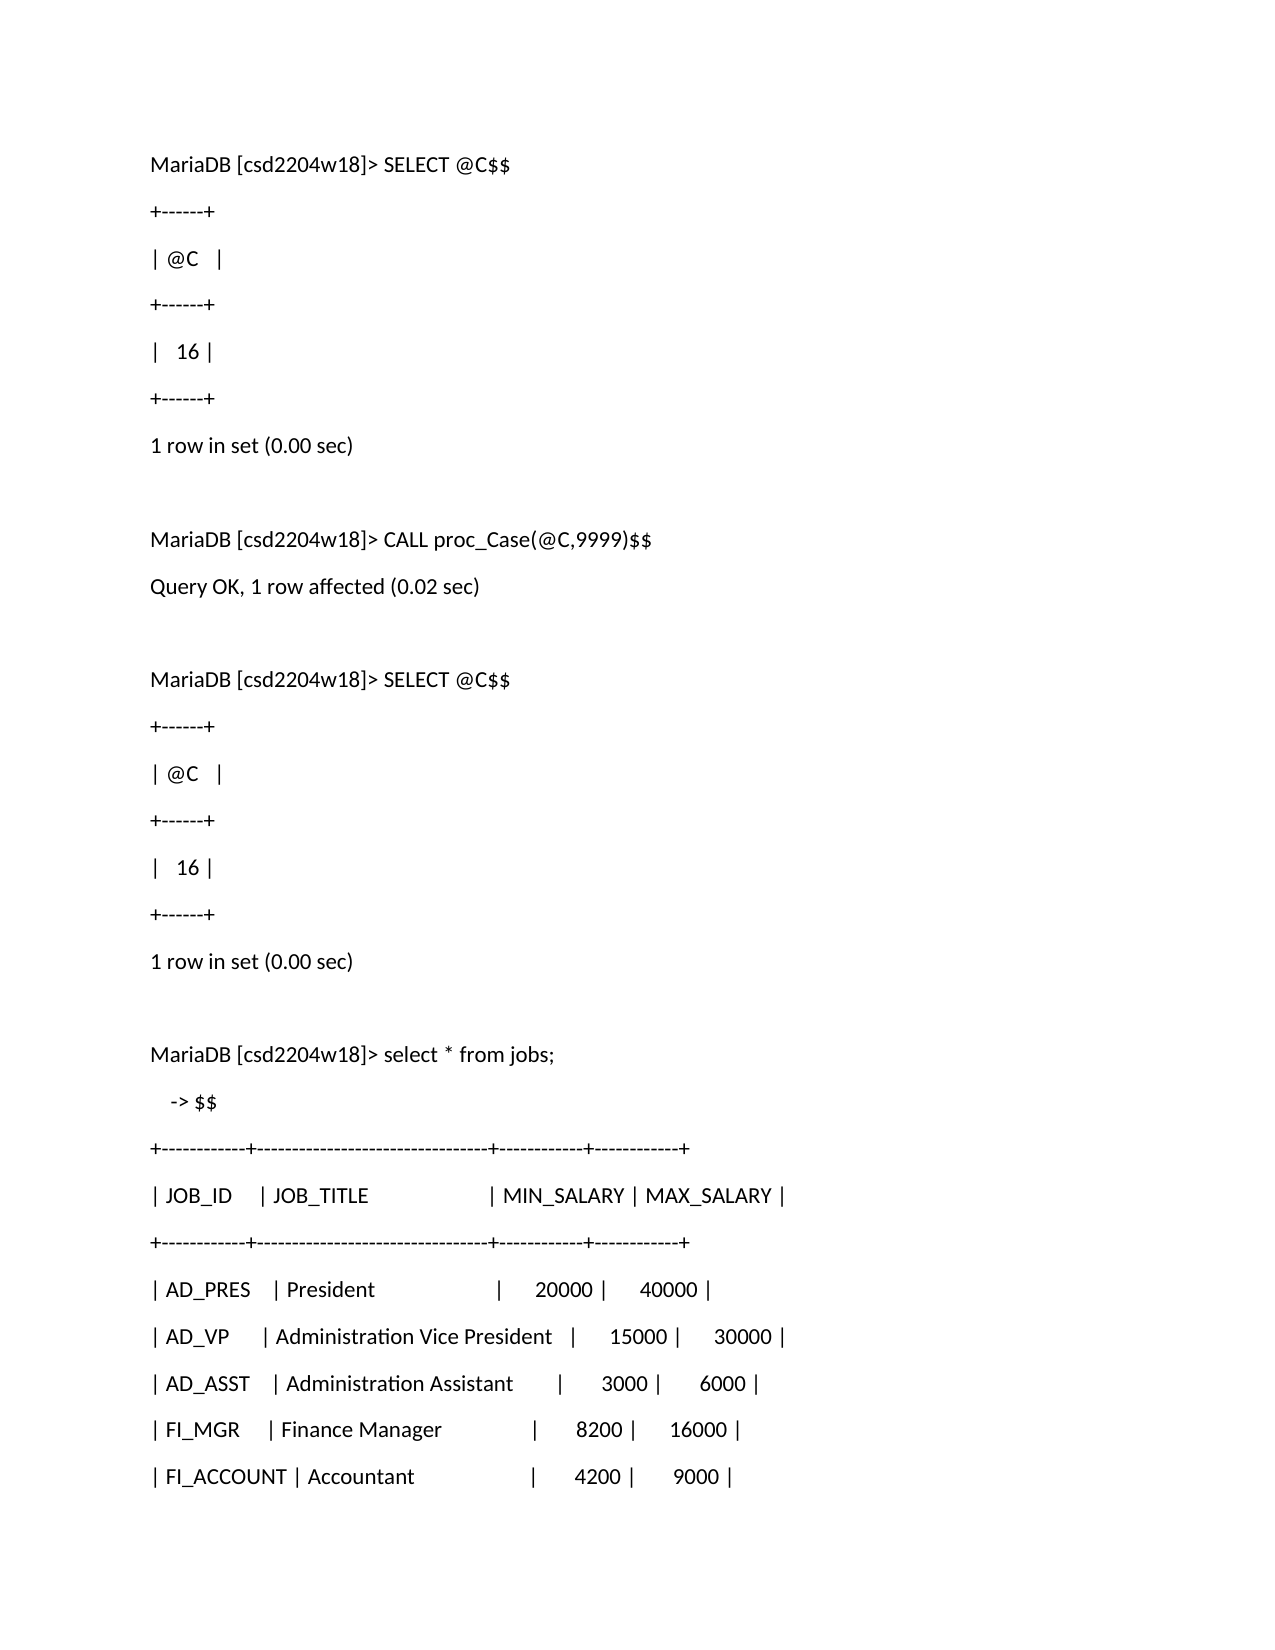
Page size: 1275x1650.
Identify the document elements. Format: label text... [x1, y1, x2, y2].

text +------+ [150, 197, 1125, 225]
text MariaDB [csd2204w18]> SELECT @C$$ [150, 150, 1125, 178]
text | AD_PRES | President | 20000 | 40000 | [150, 1275, 1125, 1303]
text | @C | [150, 244, 1125, 272]
text MariaDB [csd2204w18]> CALL proc_Case(@C,9999)$$ [150, 525, 1125, 553]
text | AD_VP | Administration Vice President | 15000 | 30000 | [150, 1322, 1125, 1350]
text | 16 | [150, 853, 1125, 881]
text | @C | [150, 759, 1125, 787]
text -> $$ [150, 1087, 1125, 1116]
text 1 row in set (0.00 sec) [150, 431, 1125, 459]
text MariaDB [csd2204w18]> select * from jobs; [150, 1041, 1125, 1069]
text Query OK, 1 row affected (0.02 sec) [150, 572, 1125, 600]
text | FI_ACCOUNT | Accountant | 4200 | 9000 | [150, 1462, 1125, 1491]
text +------------+---------------------------------+------------+------------+ [150, 1134, 1125, 1162]
text +------+ [150, 900, 1125, 928]
text +------+ [150, 291, 1125, 319]
text | FI_MGR | Finance Manager | 8200 | 16000 | [150, 1416, 1125, 1444]
text 1 row in set (0.00 sec) [150, 947, 1125, 975]
text +------+ [150, 806, 1125, 834]
text | 16 | [150, 337, 1125, 366]
text +------+ [150, 384, 1125, 412]
text +------+ [150, 712, 1125, 741]
text | JOB_ID | JOB_TITLE | MIN_SALARY | MAX_SALARY | [150, 1181, 1125, 1209]
text | AD_ASST | Administration Assistant | 3000 | 6000 | [150, 1369, 1125, 1397]
text MariaDB [csd2204w18]> SELECT @C$$ [150, 666, 1125, 694]
text +------------+---------------------------------+------------+------------+ [150, 1228, 1125, 1256]
